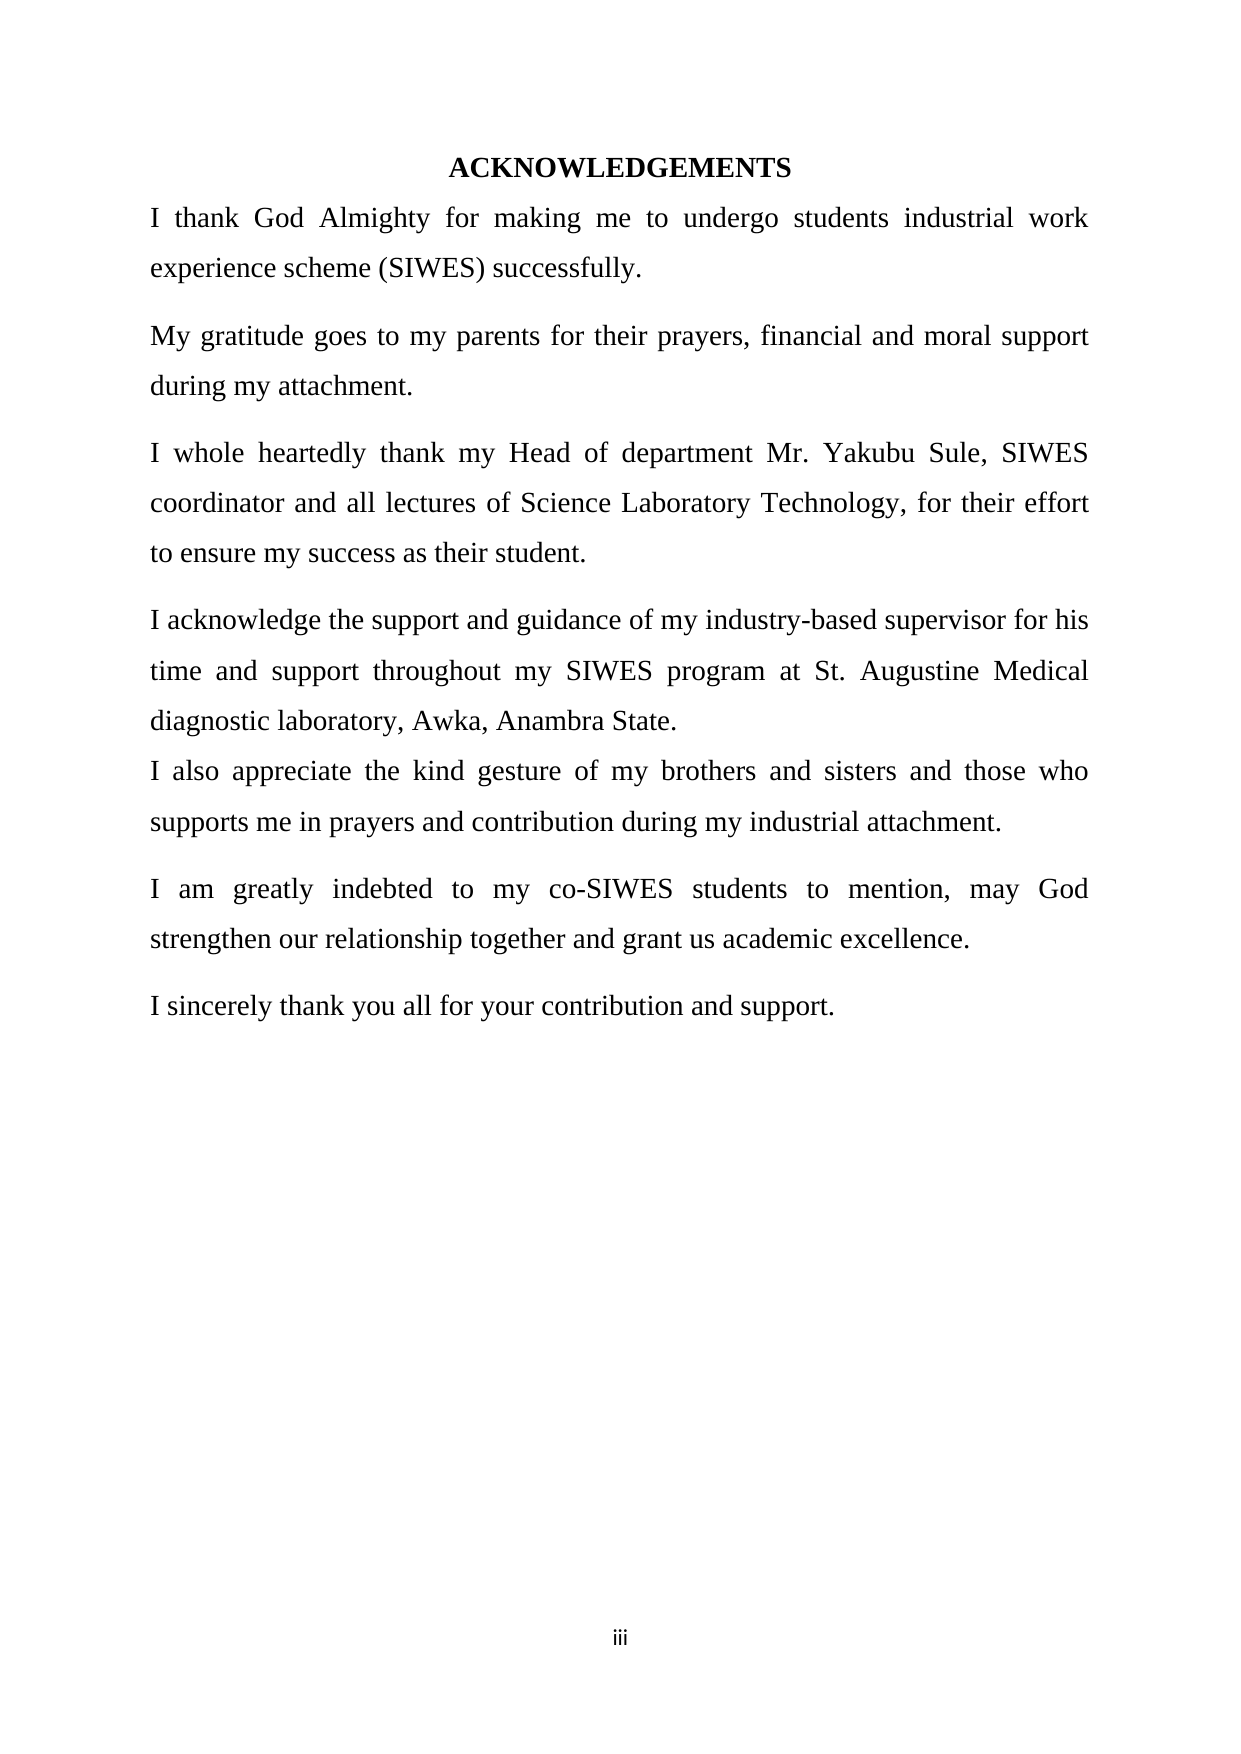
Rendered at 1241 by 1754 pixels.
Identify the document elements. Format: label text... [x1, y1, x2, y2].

text I thank God Almighty for making me to undergo students industrial work experience scheme (SIWES) successfully. [150, 200, 1090, 284]
text My gratitude goes to my parents for their prayers, financial and moral support during my attachment. [150, 318, 1090, 401]
text I sincerely thank you all for your contribution and support. [150, 988, 1090, 1022]
text I am greatly indebted to my co-SIWES students to mention, may God strengthen our relationship together and grant us academic excellence. [150, 871, 1090, 954]
subtitle ACKNOWLEDGEMENTS [150, 150, 1090, 183]
text I whole heartedly thank my Head of department Mr. Yakubu Sule, SIWES coordinator and all lectures of Science Laboratory Technology, for their effort to ensure my success as their student. [150, 435, 1090, 569]
text I also appreciate the kind gesture of my brothers and sisters and those who supports me in prayers and contribution during my industrial attachment. [150, 753, 1090, 837]
text I acknowledge the support and guidance of my industry-based supervisor for his time and support throughout my SIWES program at St. Augustine Medical diagnostic laboratory, Awka, Anambra State. [150, 602, 1090, 737]
